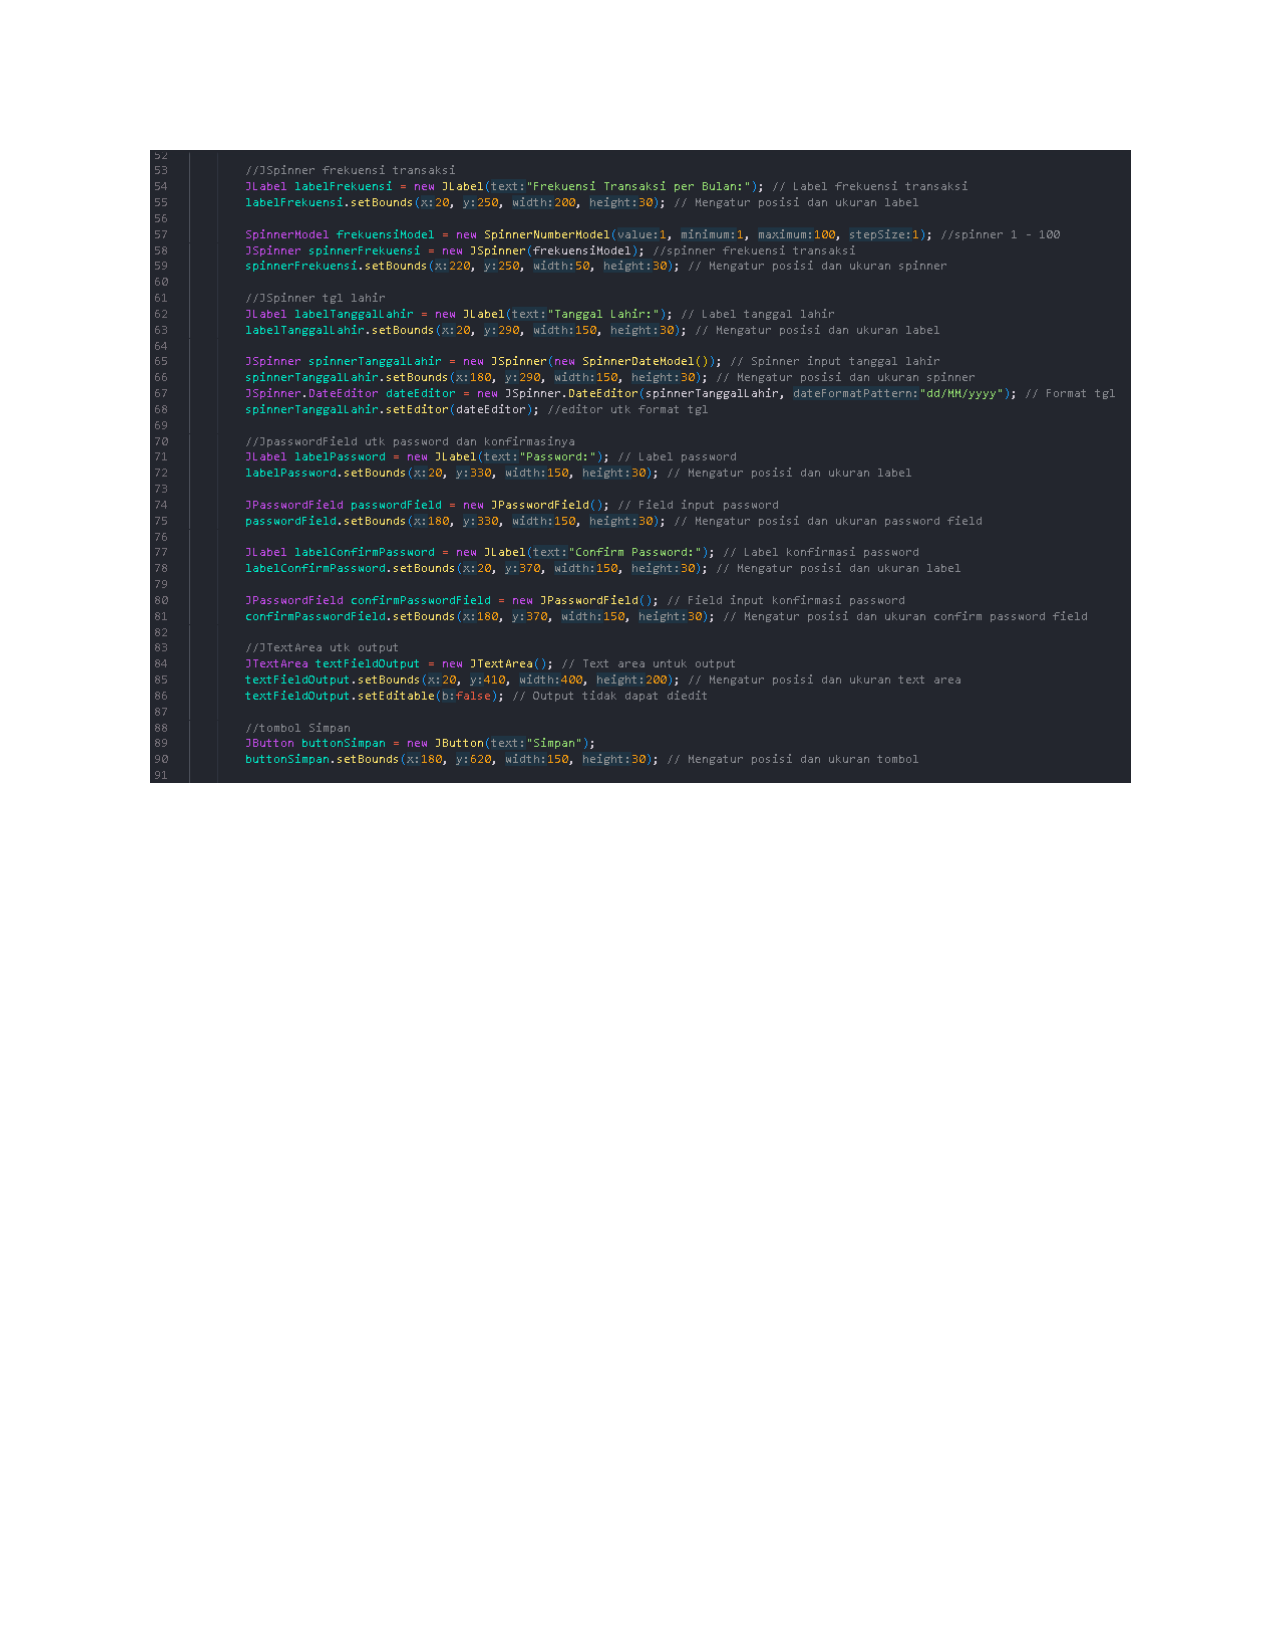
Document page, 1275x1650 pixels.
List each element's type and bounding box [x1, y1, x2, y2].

picture [150, 150, 1131, 783]
